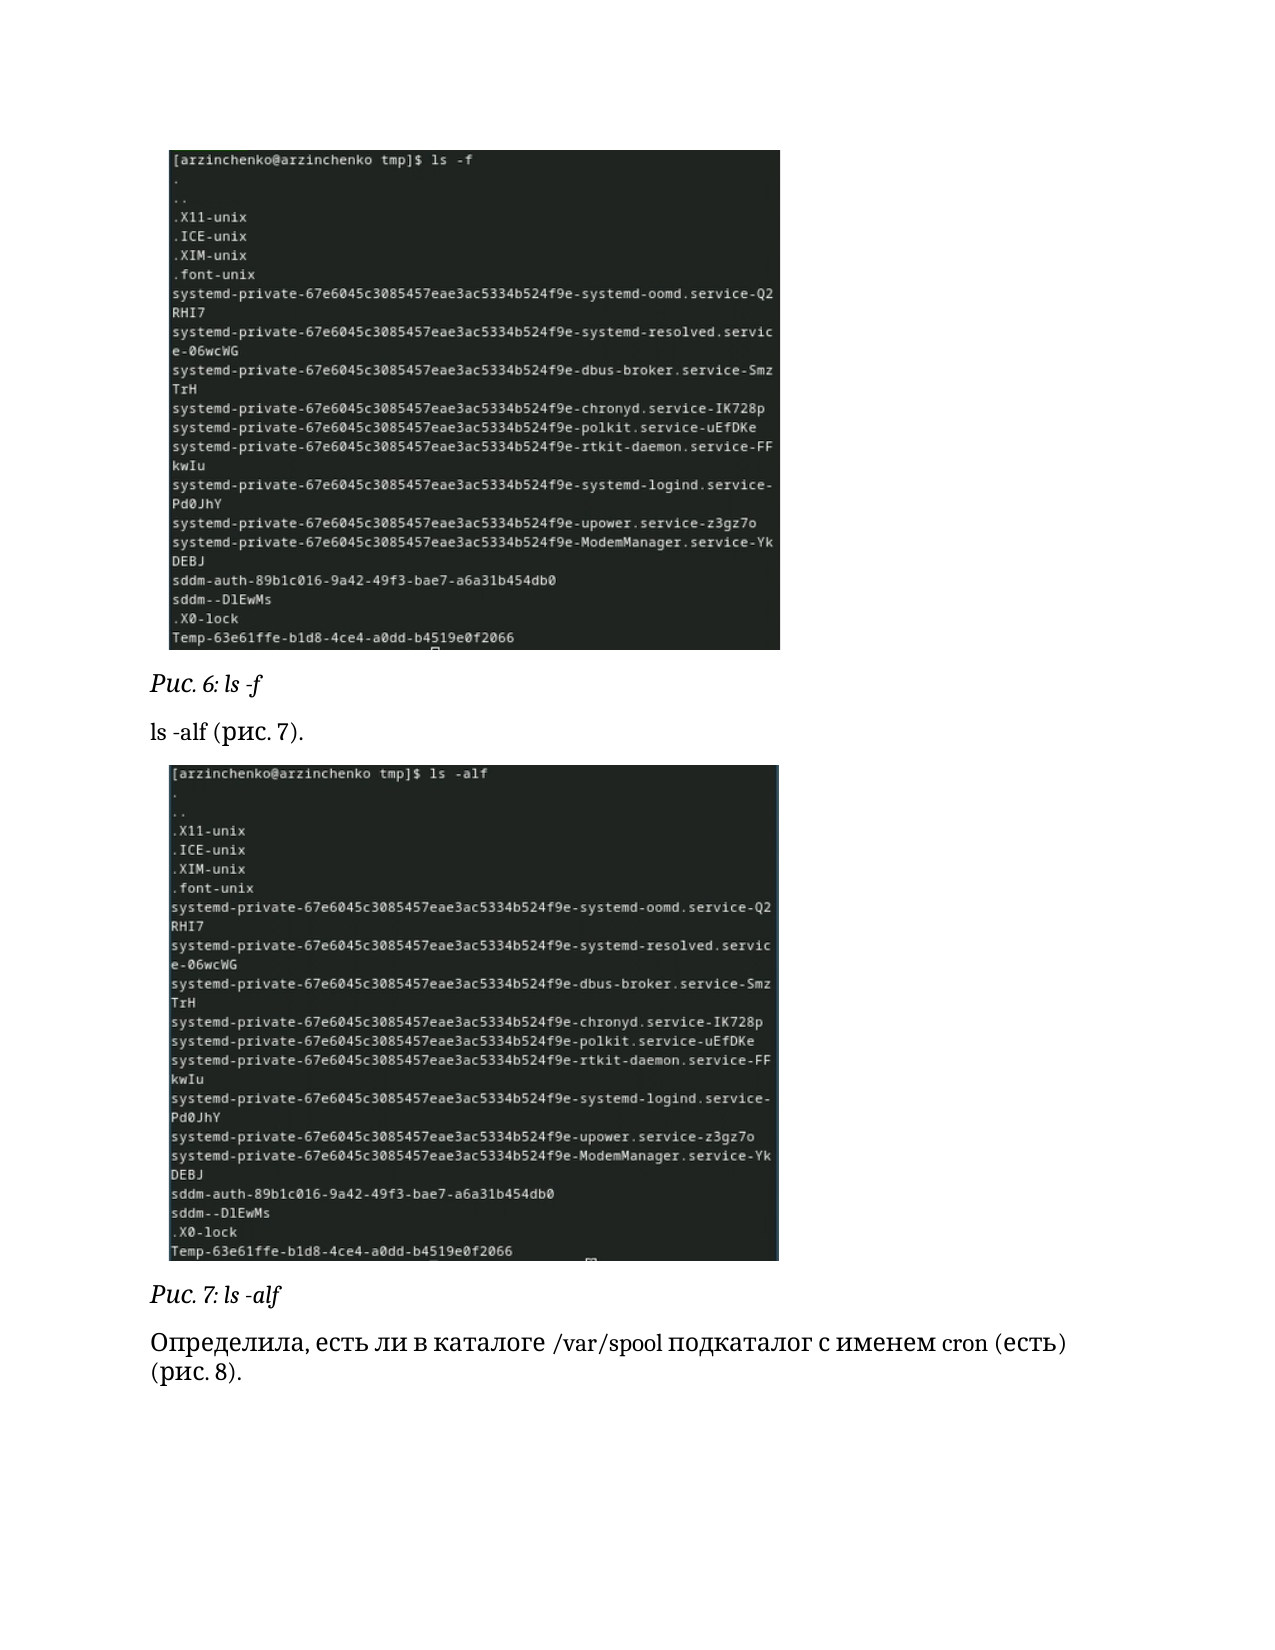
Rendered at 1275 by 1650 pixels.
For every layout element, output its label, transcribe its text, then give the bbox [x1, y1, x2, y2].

picture [168, 150, 781, 650]
picture [168, 765, 779, 1261]
text Рис. 7: ls -alf [150, 1281, 1125, 1310]
text Определила, есть ли в каталоге /var/spool подкаталог с именем cron (есть) (рис. 8). [150, 1329, 1125, 1386]
text ls -alf (рис. 7). [150, 717, 1125, 746]
text Рис. 6: ls -f [150, 670, 1125, 699]
